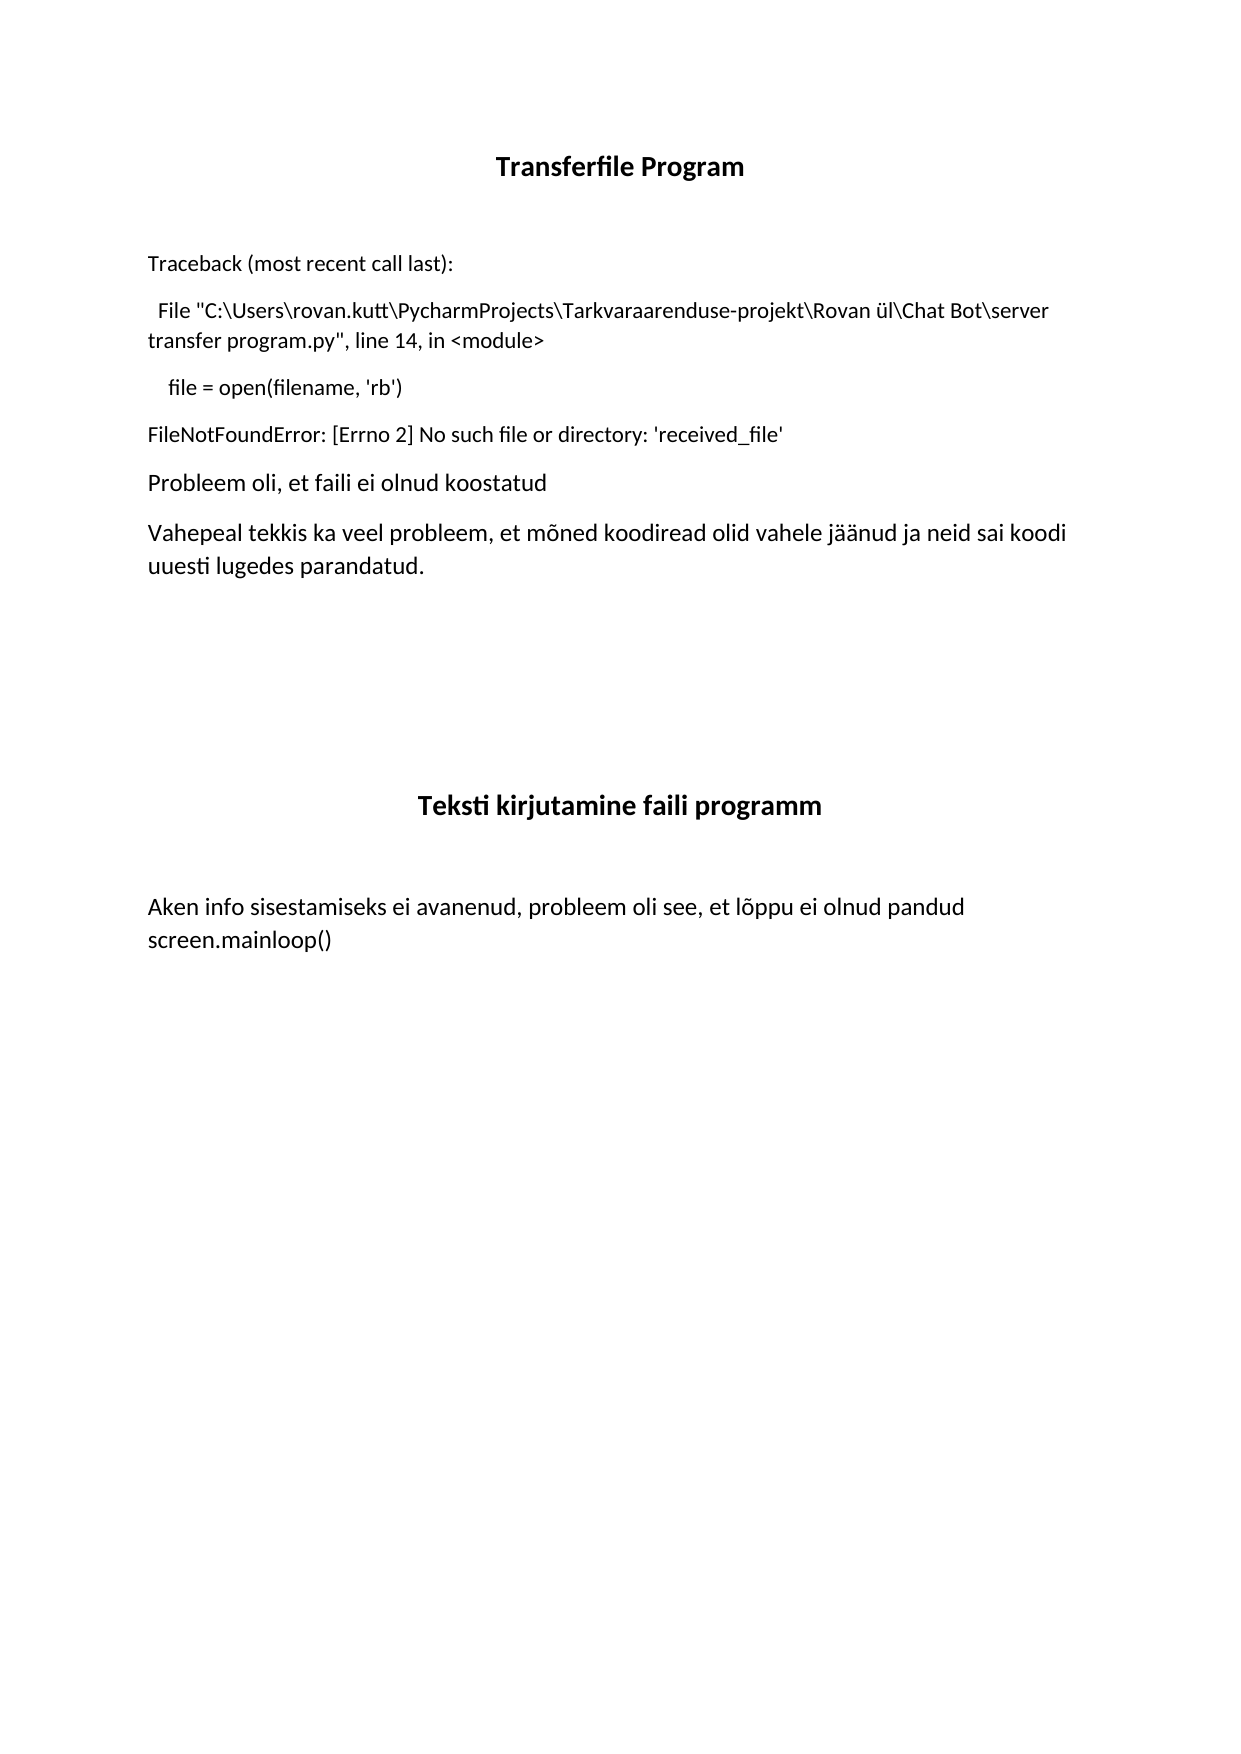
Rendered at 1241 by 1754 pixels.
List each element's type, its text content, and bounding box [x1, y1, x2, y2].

text Probleem oli, et faili ei olnud koostatud [148, 467, 1093, 498]
text Aken info sisestamiseks ei avanenud, probleem oli see, et lõppu ei olnud pandud screen.mainloop() [148, 892, 1093, 955]
text Transferfile Program [148, 148, 1093, 183]
text FileNotFoundError: [Errno 2] No such file or directory: 'received_file' [148, 420, 1093, 448]
text file = open(filename, 'rb') [148, 373, 1093, 402]
text File "C:\Users\rovan.kutt\PycharmProjects\Tarkvaraarenduse-projekt\Rovan ül\Chat Bot\server transfer program.py", line 14, in <module> [148, 296, 1093, 355]
text Traceback (most recent call last): [148, 249, 1093, 278]
text Teksti kirjutamine faili programm [148, 787, 1093, 822]
text Vahepeal tekkis ka veel probleem, et mõned koodiread olid vahele jäänud ja neid sai koodi uuesti lugedes parandatud. [148, 517, 1093, 580]
